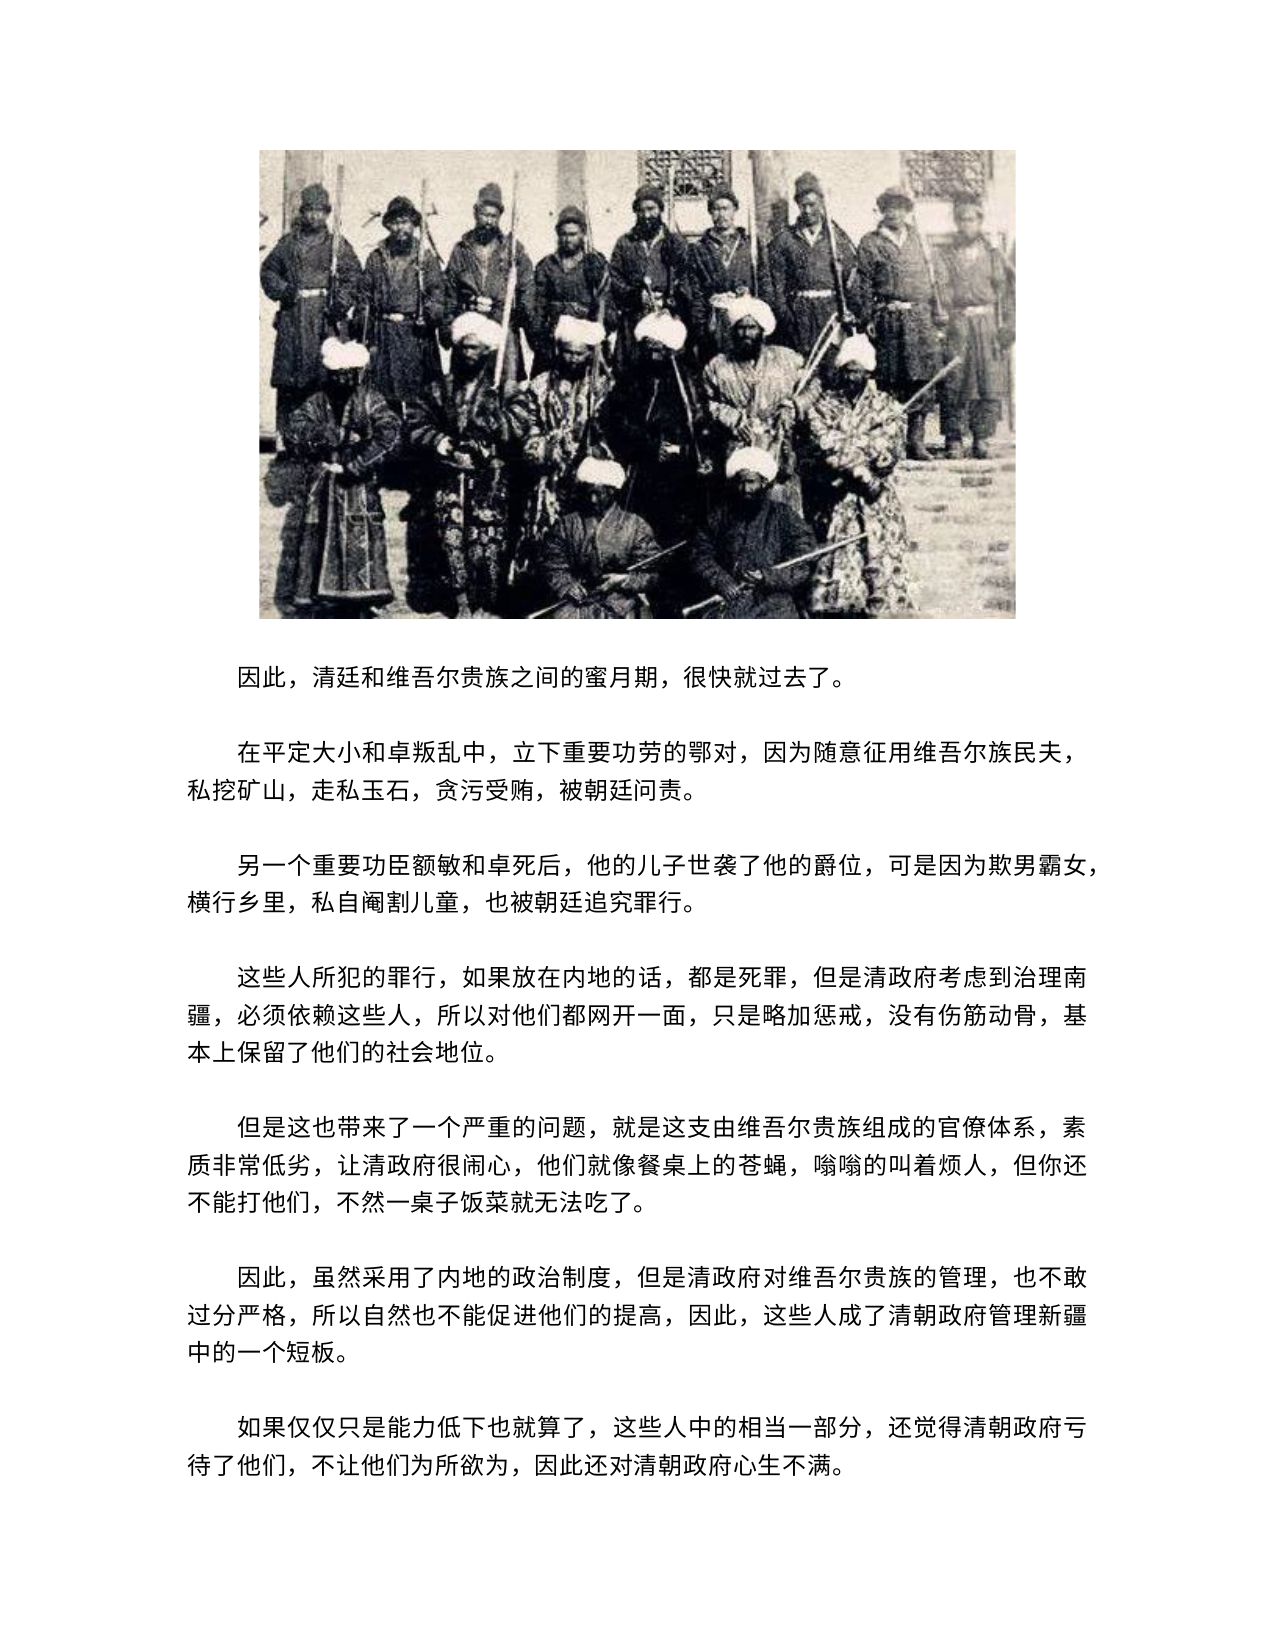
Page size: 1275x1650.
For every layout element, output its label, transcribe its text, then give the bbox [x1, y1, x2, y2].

picture [259, 150, 1016, 619]
text 但是这也带来了一个严重的问题，就是这支由维吾尔贵族组成的官僚体系，素质非常低劣，让清政府很闹心，他们就像餐桌上的苍蝇，嗡嗡的叫着烦人，但你还不能打他们，不然一桌子饭菜就无法吃了。 [187, 1106, 1087, 1219]
text 因此，虽然采用了内地的政治制度，但是清政府对维吾尔贵族的管理，也不敢过分严格，所以自然也不能促进他们的提高，因此，这些人成了清朝政府管理新疆中的一个短板。 [187, 1256, 1087, 1369]
text 如果仅仅只是能力低下也就算了，这些人中的相当一部分，还觉得清朝政府亏待了他们，不让他们为所欲为，因此还对清朝政府心生不满。 [187, 1406, 1087, 1481]
text 因此，清廷和维吾尔贵族之间的蜜月期，很快就过去了。 [187, 656, 1087, 694]
text 这些人所犯的罪行，如果放在内地的话，都是死罪，但是清政府考虑到治理南疆，必须依赖这些人，所以对他们都网开一面，只是略加惩戒，没有伤筋动骨，基本上保留了他们的社会地位。 [187, 956, 1087, 1069]
text 另一个重要功臣额敏和卓死后，他的儿子世袭了他的爵位，可是因为欺男霸女，横行乡里，私自阉割儿童，也被朝廷追究罪行。 [187, 844, 1087, 919]
text 在平定大小和卓叛乱中，立下重要功劳的鄂对，因为随意征用维吾尔族民夫，私挖矿山，走私玉石，贪污受贿，被朝廷问责。 [187, 731, 1087, 806]
